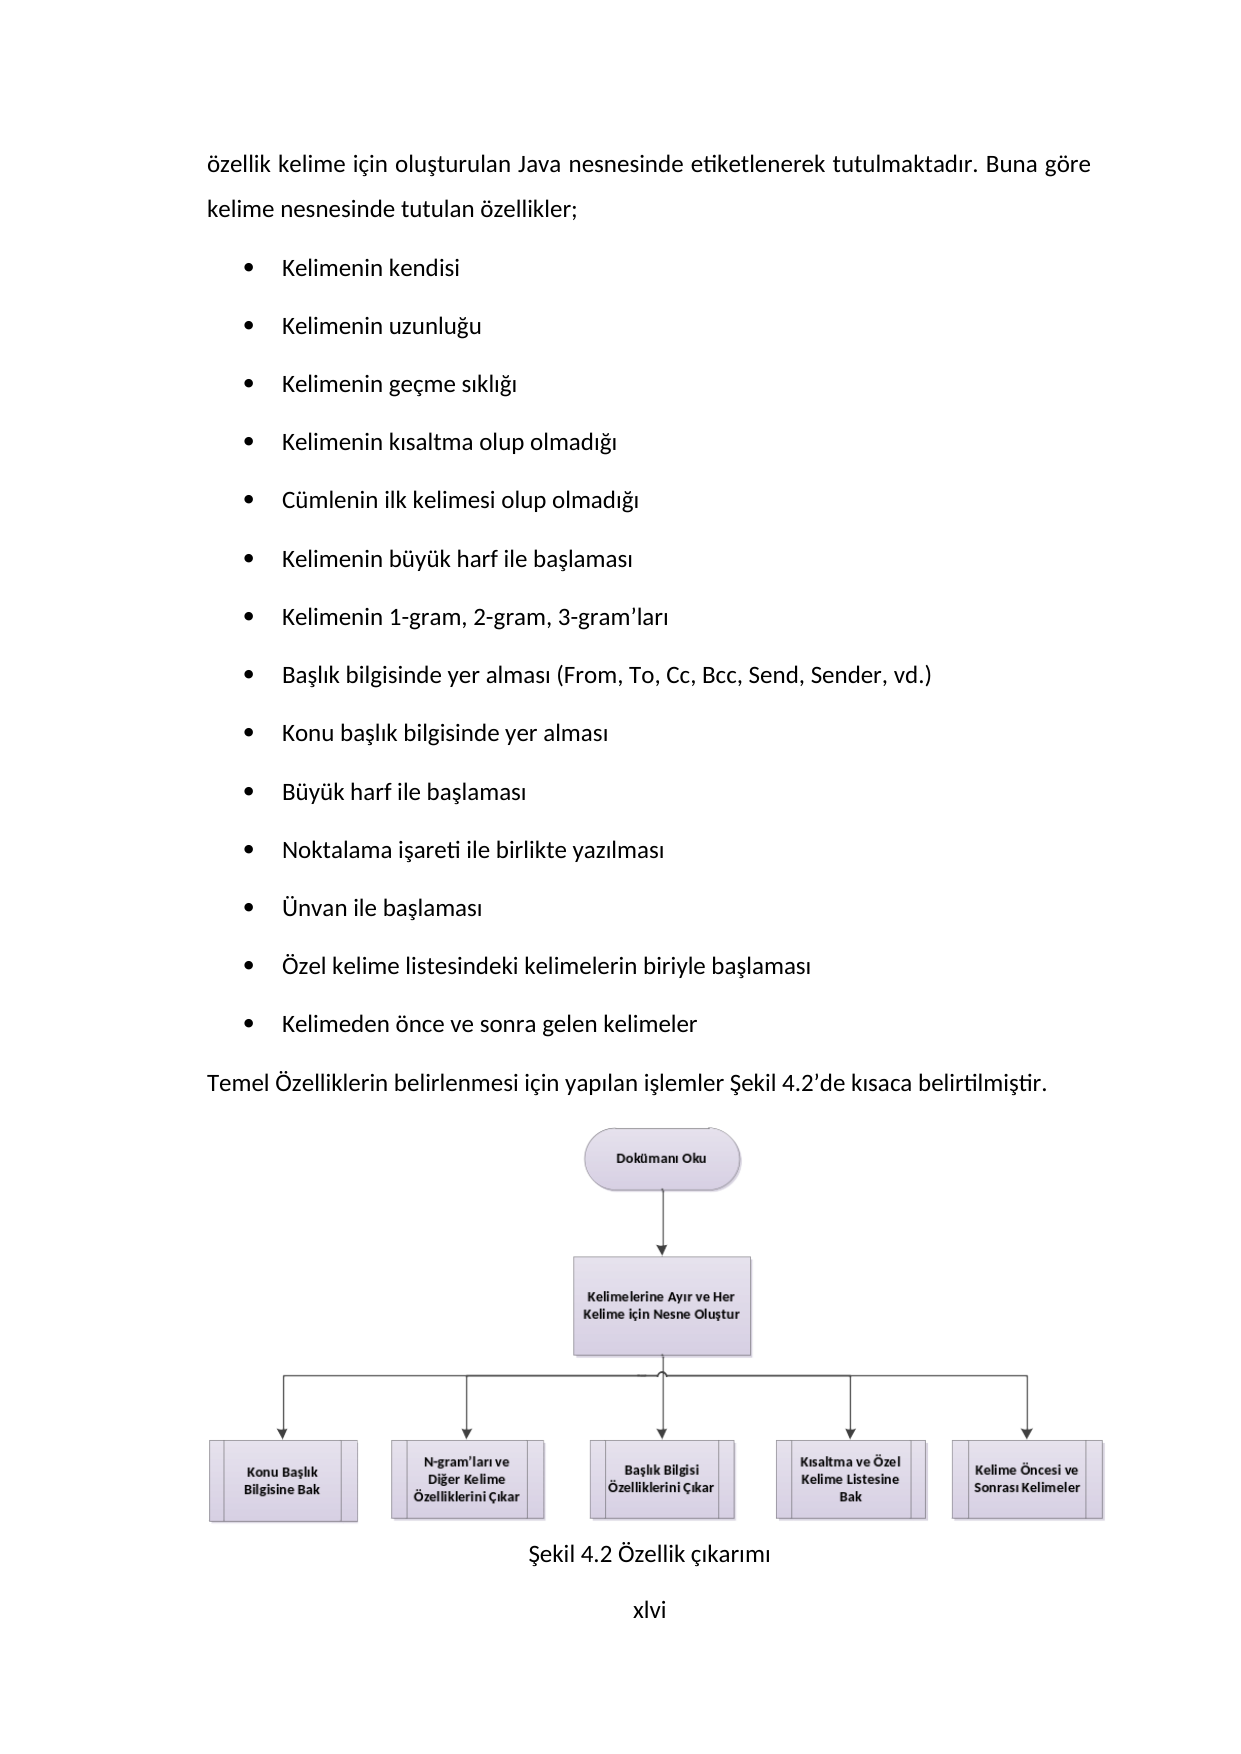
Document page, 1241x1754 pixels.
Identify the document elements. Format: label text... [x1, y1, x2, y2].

list Kelimenin uzunluğu [244, 310, 1092, 340]
list Kelimenin büyük harf ile başlaması [244, 543, 1092, 573]
list Kelimenin kısaltma olup olmadığı [244, 426, 1092, 457]
list Kelimenin geçme sıklığı [244, 368, 1092, 399]
list Özel kelime listesindeki kelimelerin biriyle başlaması [244, 950, 1092, 981]
list Kelimenin 1-gram, 2-gram, 3-gram’ları [244, 601, 1092, 632]
list Ünvan ile başlaması [244, 892, 1092, 923]
text Şekil 4.2 Özellik çıkarımı [207, 1538, 1092, 1569]
list Başlık bilgisinde yer alması (From, To, Cc, Bcc, Send, Sender, vd.) [244, 659, 1092, 690]
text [207, 148, 1092, 224]
list Kelimeden önce ve sonra gelen kelimeler [244, 1009, 1092, 1039]
list Noktalama işareti ile birlikte yazılması [244, 834, 1092, 864]
list Kelimenin kendisi [244, 252, 1092, 282]
list Büyük harf ile başlaması [244, 776, 1092, 806]
text Temel Özelliklerin belirlenmesi için yapılan işlemler Şekil 4.2’de kısaca belirtilmiştir. [207, 1067, 1092, 1097]
list Cümlenin ilk kelimesi olup olmadığı [244, 484, 1092, 515]
list Konu başlık bilgisinde yer alması [244, 717, 1092, 748]
